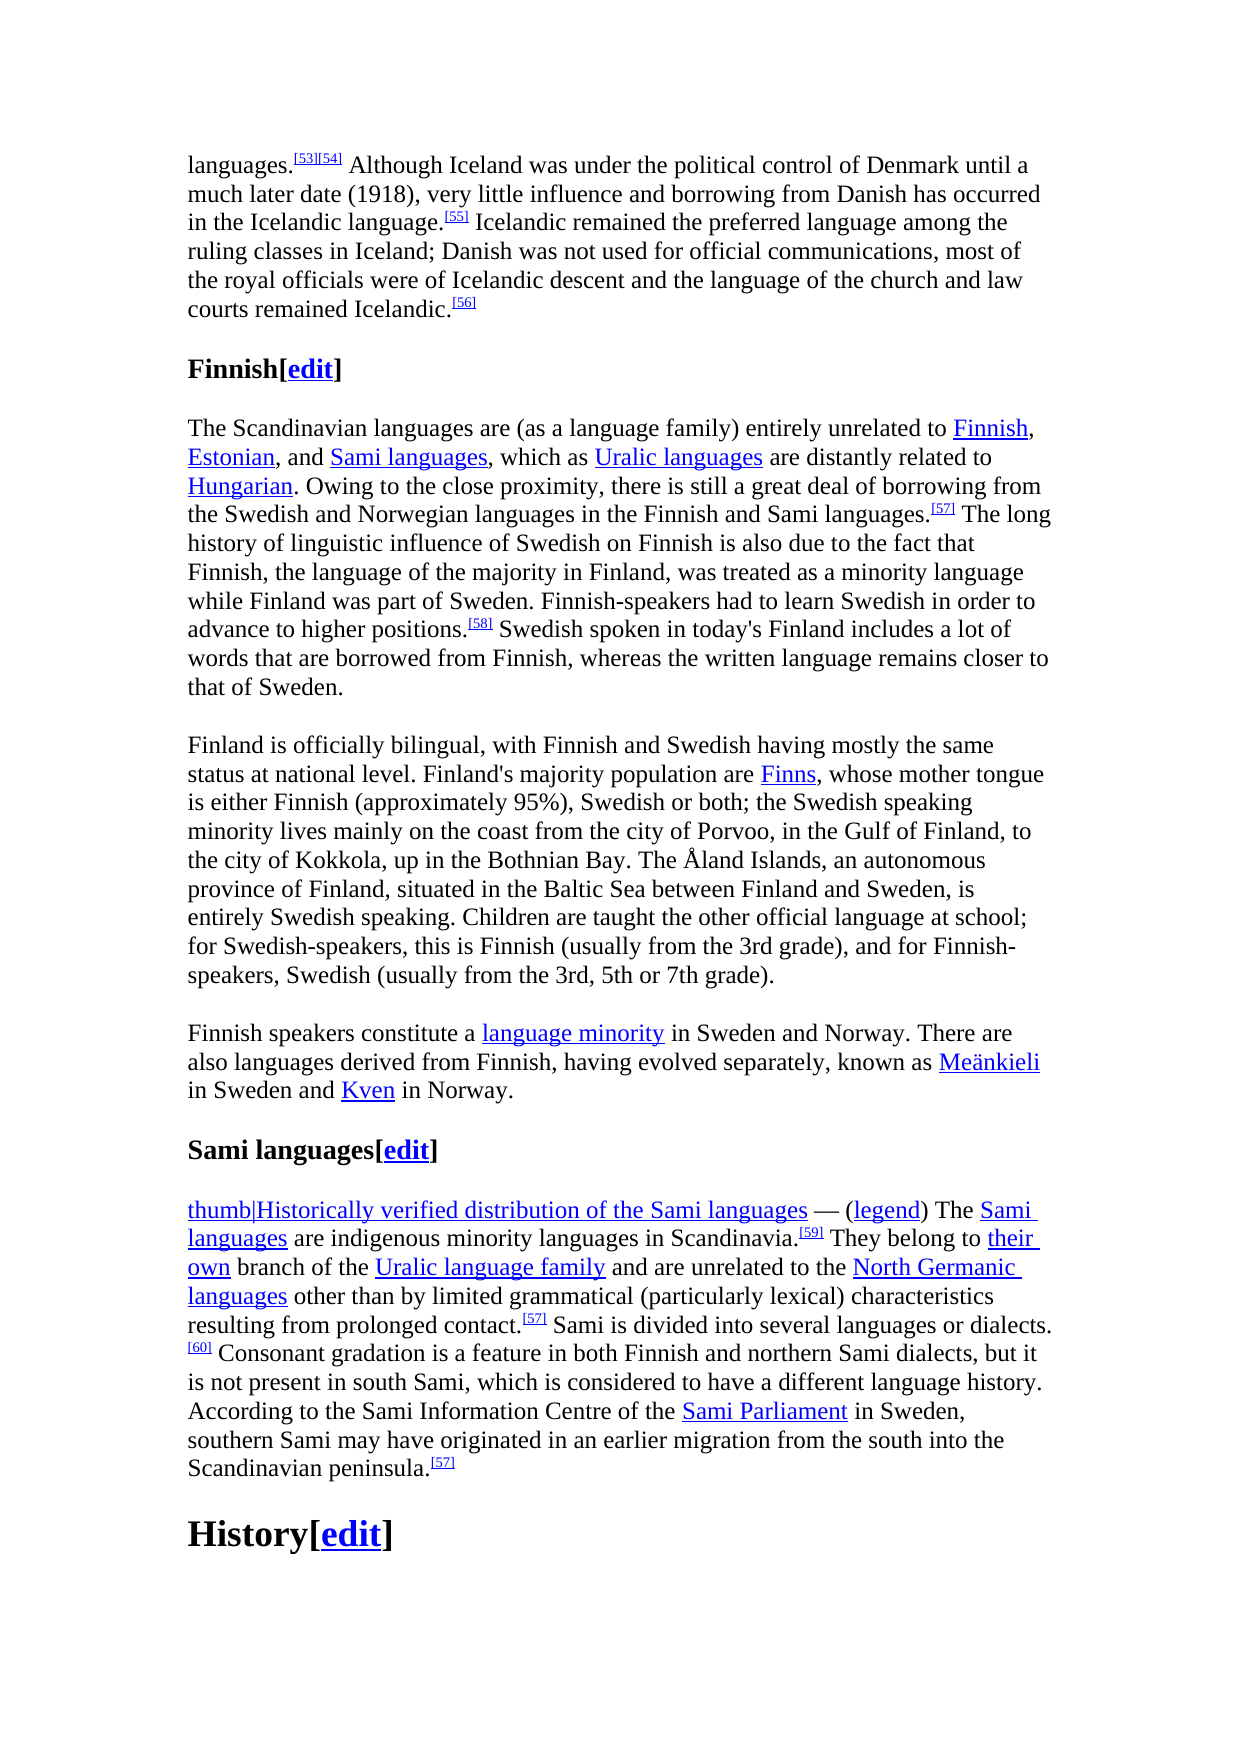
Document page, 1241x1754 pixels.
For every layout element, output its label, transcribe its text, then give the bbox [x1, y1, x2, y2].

subtitle Finnish[edit] [187, 352, 1053, 384]
subtitle History[edit] [187, 1511, 1053, 1554]
text Finland is officially bilingual, with Finnish and Swedish having mostly the same status at national level. Finland's majority population are Finns, whose mother tongue is either Finnish (approximately 95%), Swedish or both; the Swedish speaking minority lives mainly on the coast from the city of Porvoo, in the Gulf of Finland, to the city of Kokkola, up in the Bothnian Bay. The Åland Islands, an autonomous province of Finland, situated in the Baltic Sea between Finland and Sweden, is entirely Swedish speaking. Children are taught the other official language at school; for Swedish-speakers, this is Finnish (usually from the 3rd grade), and for Finnish-speakers, Swedish (usually from the 3rd, 5th or 7th grade). [187, 730, 1053, 989]
subtitle Sami languages[edit] [187, 1133, 1053, 1166]
text thumb|Historically verified distribution of the Sami languages — (legend) The Sami languages are indigenous minority languages in Scandinavia.[59] They belong to their own branch of the Uralic language family and are unrelated to the North Germanic languages other than by limited grammatical (particularly lexical) characteristics resulting from prolonged contact.[57] Sami is divided into several languages or dialects.[60] Consonant gradation is a feature in both Finnish and northern Sami dialects, but it is not present in south Sami, which is considered to have a different language history. According to the Sami Information Centre of the Sami Parliament in Sweden, southern Sami may have originated in an earlier migration from the south into the Scandinavian peninsula.[57] [187, 1195, 1053, 1482]
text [187, 150, 1053, 322]
text The Scandinavian languages are (as a language family) entirely unrelated to Finnish, Estonian, and Sami languages, which as Uralic languages are distantly related to Hungarian. Owing to the close proximity, there is still a great deal of borrowing from the Swedish and Norwegian languages in the Finnish and Sami languages.[57] The long history of linguistic influence of Swedish on Finnish is also due to the fact that Finnish, the language of the majority in Finland, was treated as a minority language while Finland was part of Sweden. Finnish-speakers had to learn Swedish in order to advance to higher positions.[58] Swedish spoken in today's Finland includes a lot of words that are borrowed from Finnish, whereas the written language remains closer to that of Sweden. [187, 413, 1053, 701]
text Finnish speakers constitute a language minority in Sweden and Norway. There are also languages derived from Finnish, having evolved separately, known as Meänkieli in Sweden and Kven in Norway. [187, 1018, 1053, 1104]
